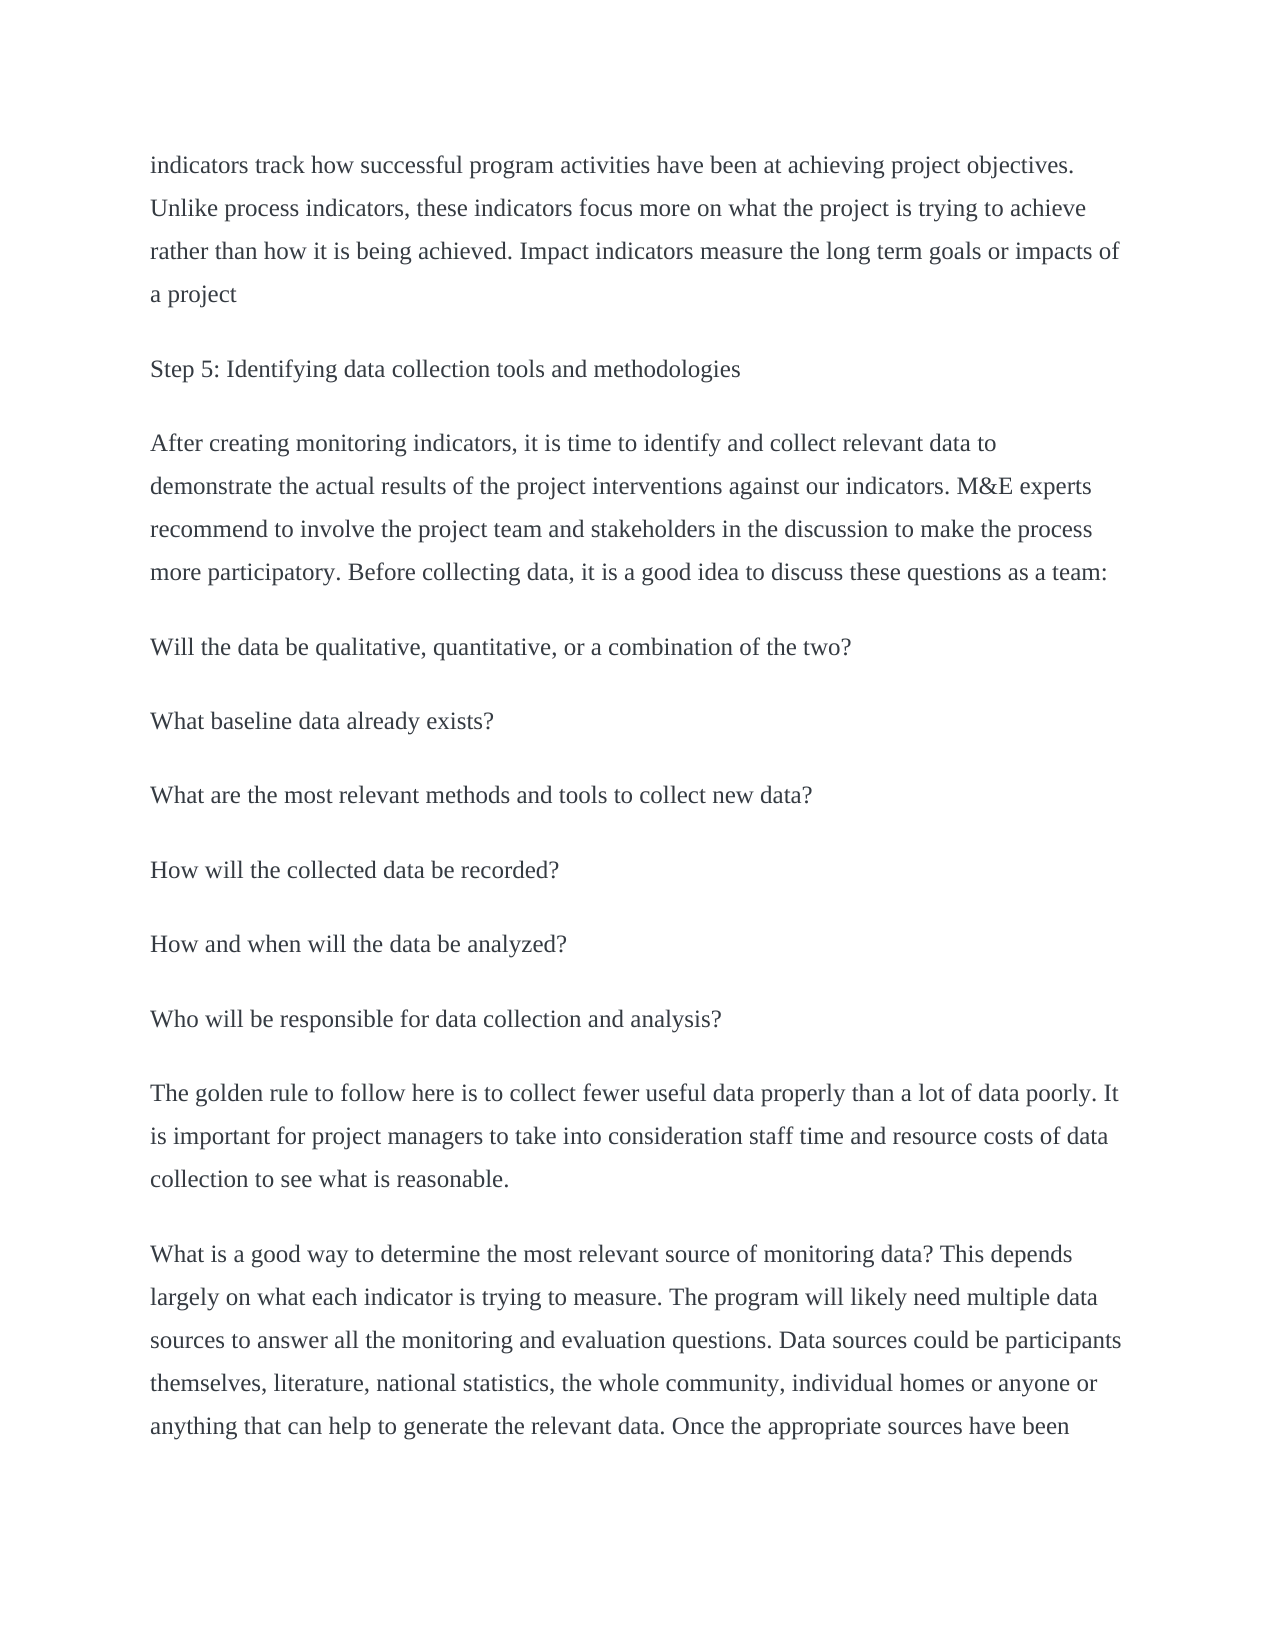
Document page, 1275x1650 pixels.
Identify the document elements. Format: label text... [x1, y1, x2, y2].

text After creating monitoring indicators, it is time to identify and collect relevant data to demonstrate the actual results of the project interventions against our indicators. M&E experts recommend to involve the project team and stakeholders in the discussion to make the process more participatory. Before collecting data, it is a good idea to discuss these questions as a team: [150, 428, 1125, 586]
text Who will be responsible for data collection and analysis? [150, 1004, 1125, 1032]
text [150, 150, 1125, 308]
text Step 5: Identifying data collection tools and methodologies [150, 354, 1125, 382]
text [150, 1239, 1125, 1440]
text What baseline data already exists? [150, 706, 1125, 735]
text How will the collected data be recorded? [150, 855, 1125, 884]
text What are the most relevant methods and tools to collect new data? [150, 781, 1125, 809]
text Will the data be qualitative, quantitative, or a combination of the two? [150, 632, 1125, 661]
text How and when will the data be analyzed? [150, 929, 1125, 958]
text The golden rule to follow here is to collect fewer useful data properly than a lot of data poorly. It is important for project managers to take into consideration staff time and resource costs of data collection to see what is reasonable. [150, 1078, 1125, 1193]
